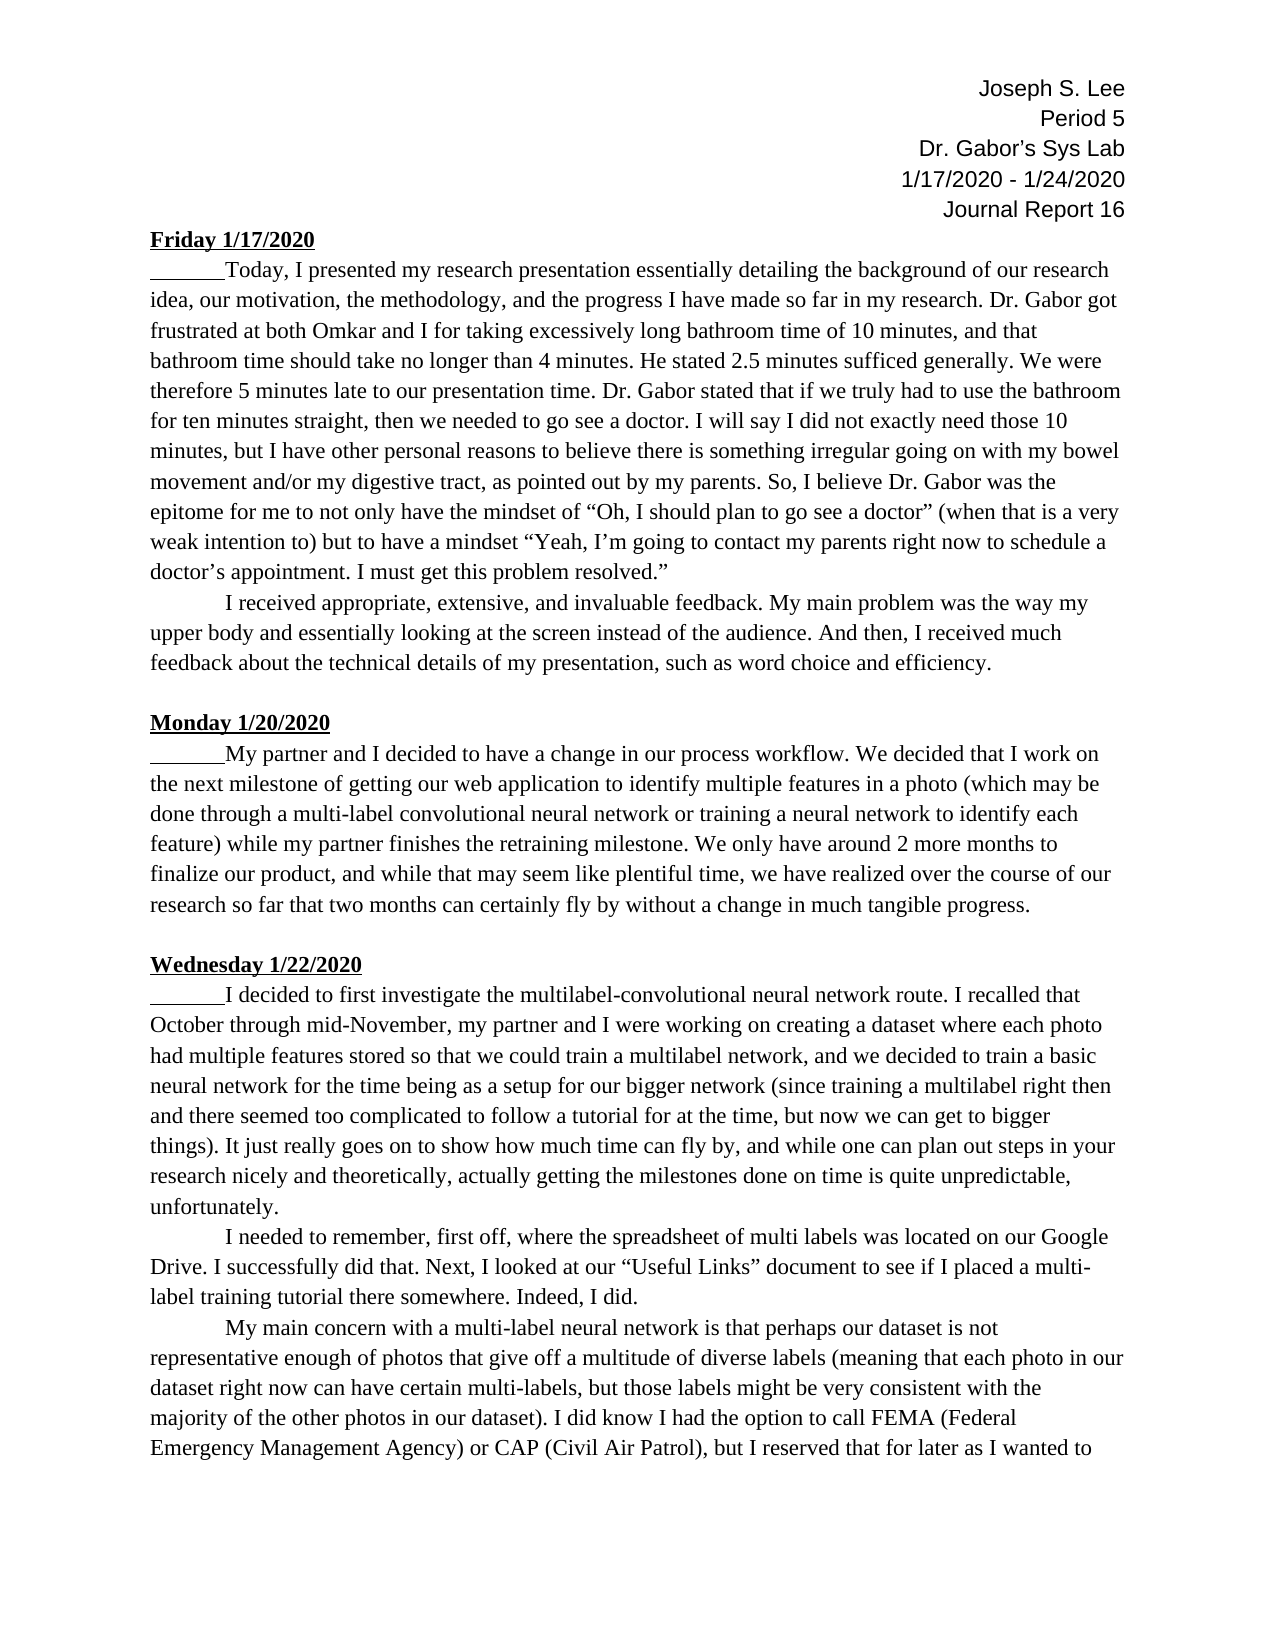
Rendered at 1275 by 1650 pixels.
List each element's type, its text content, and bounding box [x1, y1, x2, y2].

text Wednesday 1/22/2020 [150, 951, 1125, 977]
text I received appropriate, extensive, and invaluable feedback. My main problem was the way my upper body and essentially looking at the screen instead of the audience. And then, I received much feedback about the technical details of my presentation, such as word choice and efficiency. [150, 588, 1125, 675]
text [150, 1313, 1125, 1461]
text I decided to first investigate the multilabel-convolutional neural network route. I recalled that October through mid-November, my partner and I were working on creating a dataset where each photo had multiple features stored so that we could train a multilabel network, and we decided to train a basic neural network for the time being as a setup for our bigger network (since training a multilabel right then and there seemed too complicated to follow a tutorial for at the time, but now we can get to bigger things). It just really goes on to show how much time can fly by, and while one can plan out steps in your research nicely and theoretically, actually getting the milestones done on time is quite unpredictable, unfortunately. [150, 981, 1125, 1219]
text Today, I presented my research presentation essentially detailing the background of our research idea, our motivation, the methodology, and the progress I have made so far in my research. Dr. Gabor got frustrated at both Omkar and I for taking excessively long bathroom time of 10 minutes, and that bathroom time should take no longer than 4 minutes. He stated 2.5 minutes sufficed generally. We were therefore 5 minutes late to our presentation time. Dr. Gabor stated that if we truly had to use the bathroom for ten minutes straight, then we needed to go see a doctor. I will say I did not exactly need those 10 minutes, but I have other personal reasons to believe there is something irregular going on with my bowel movement and/or my digestive tract, as pointed out by my parents. So, I believe Dr. Gabor was the epitome for me to not only have the mindset of “Oh, I should plan to go see a doctor” (when that is a very weak intention to) but to have a mindset “Yeah, I’m going to contact my parents right now to schedule a doctor’s appointment. I must get this problem resolved.” [150, 256, 1125, 585]
text Friday 1/17/2020 [150, 226, 1125, 252]
text I needed to remember, first off, where the spreadsheet of multi labels was located on our Google Drive. I successfully did that. Next, I looked at our “Useful Links” document to see if I placed a multi-label training tutorial there somewhere. Indeed, I did. [150, 1223, 1125, 1310]
text Monday 1/20/2020 [150, 709, 1125, 736]
text My partner and I decided to have a change in our process workflow. We decided that I work on the next milestone of getting our web application to identify multiple features in a photo (which may be done through a multi-label convolutional neural network or training a neural network to identify each feature) while my partner finishes the retraining milestone. We only have around 2 more months to finalize our product, and while that may seem like plentiful time, we have realized over the course of our research so far that two months can certainly fly by without a change in much tangible progress. [150, 739, 1125, 917]
